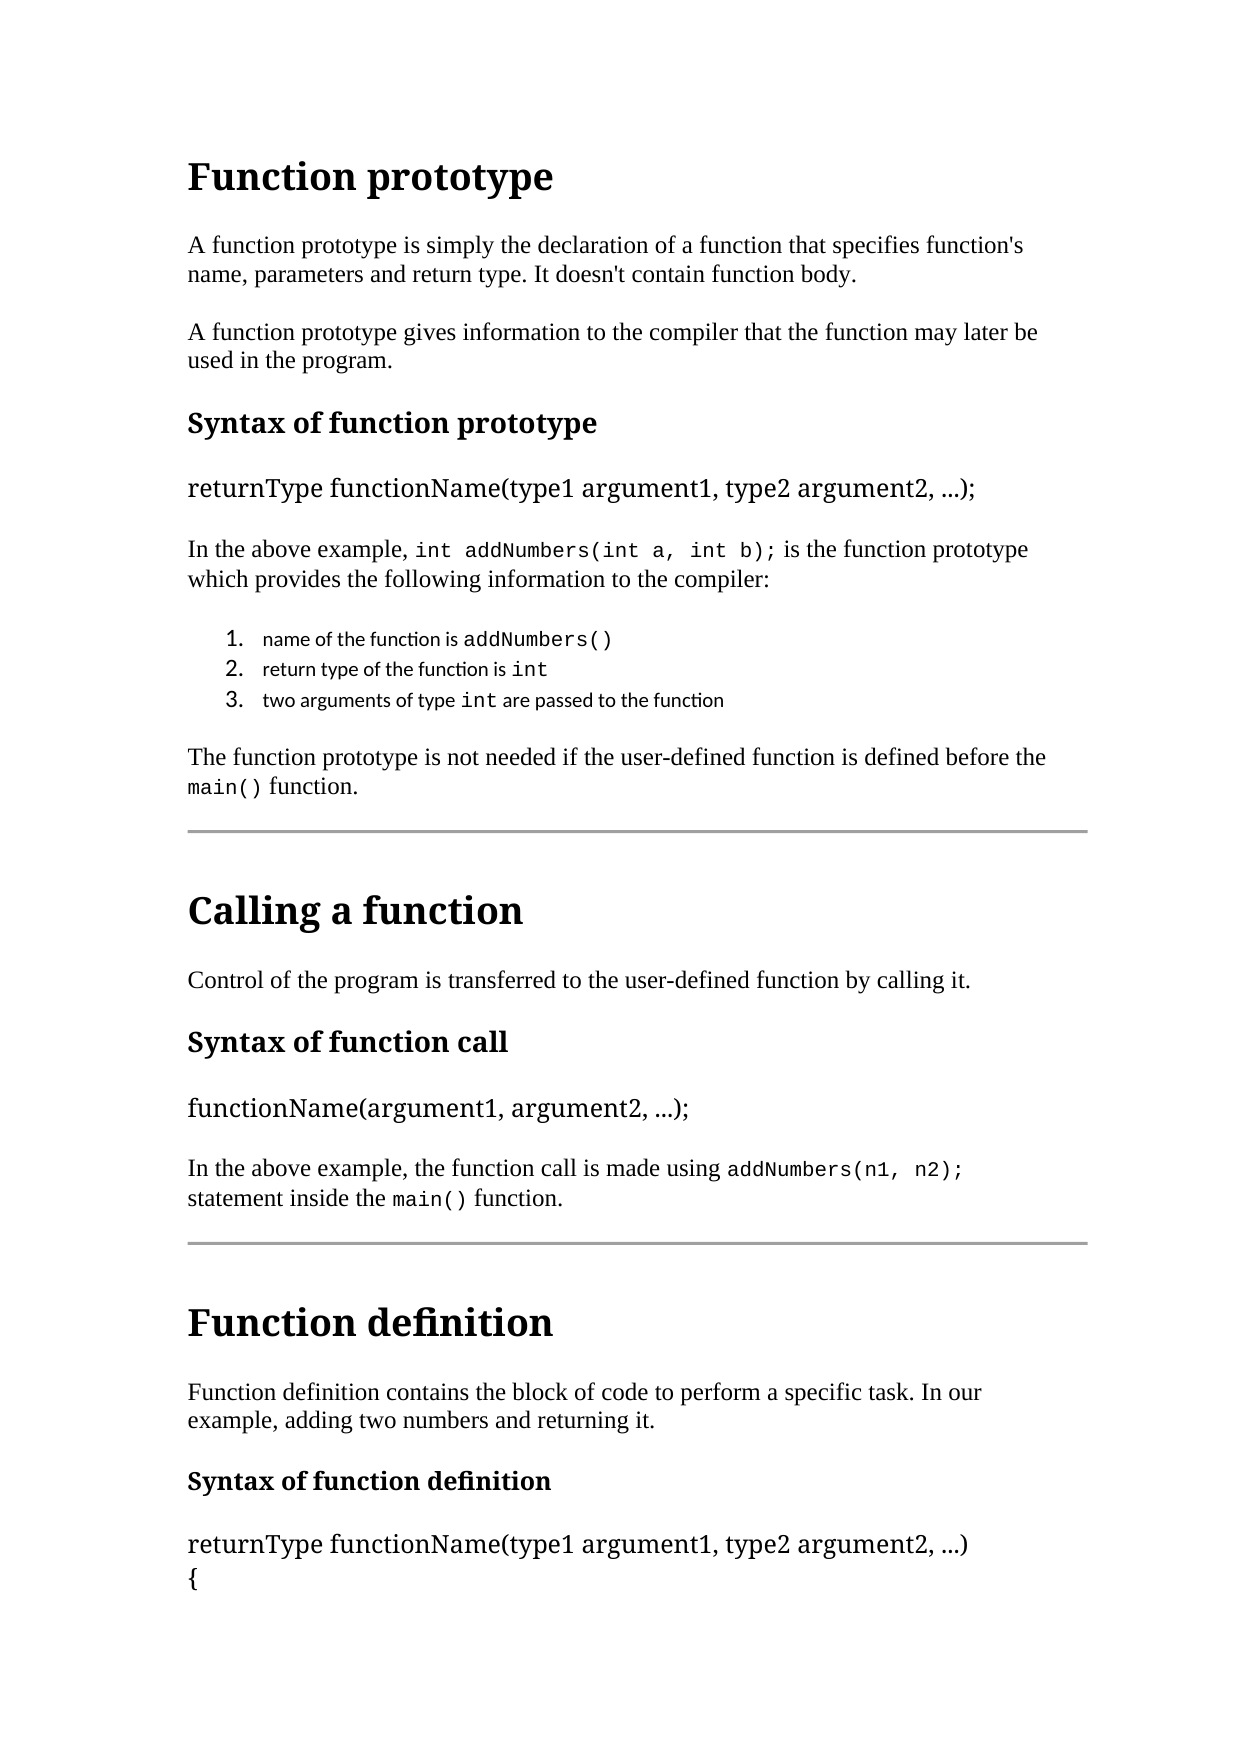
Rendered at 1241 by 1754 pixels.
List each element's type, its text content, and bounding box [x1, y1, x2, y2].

text returnType functionName(type1 argument1, type2 argument2, ...); [187, 471, 1053, 505]
subtitle Syntax of function call [187, 1023, 1053, 1061]
text returnType functionName(type1 argument1, type2 argument2, ...) [187, 1526, 1053, 1561]
text Function definition contains the block of code to perform a specific task. In our example, adding two numbers and returning it. [187, 1377, 1053, 1434]
list name of the function is addNumbers() [225, 622, 1053, 652]
text The function prototype is not needed if the user-defined function is defined before the main() function. [187, 742, 1053, 801]
subtitle Syntax of function prototype [187, 403, 1053, 442]
text A function prototype is simply the declaration of a function that specifies function's name, parameters and return type. It doesn't contain function body. [187, 230, 1053, 288]
subtitle Function definition [187, 1296, 1053, 1347]
list return type of the function is int [225, 652, 1053, 683]
text In the above example, the function call is made using addNumbers(n1, n2); statement inside the main() function. [187, 1153, 1053, 1213]
text { [187, 1561, 1053, 1594]
subtitle Function prototype [187, 150, 1053, 201]
text Control of the program is transferred to the user-defined function by calling it. [187, 965, 1053, 993]
text A function prototype gives information to the compiler that the function may later be used in the program. [187, 317, 1053, 374]
subtitle Syntax of function definition [187, 1463, 1053, 1497]
text In the above example, int addNumbers(int a, int b); is the function prototype which provides the following information to the compiler: [187, 534, 1053, 593]
subtitle Calling a function [187, 884, 1053, 936]
text functionName(argument1, argument2, ...); [187, 1090, 1053, 1124]
list two arguments of type int are passed to the function [225, 683, 1053, 713]
